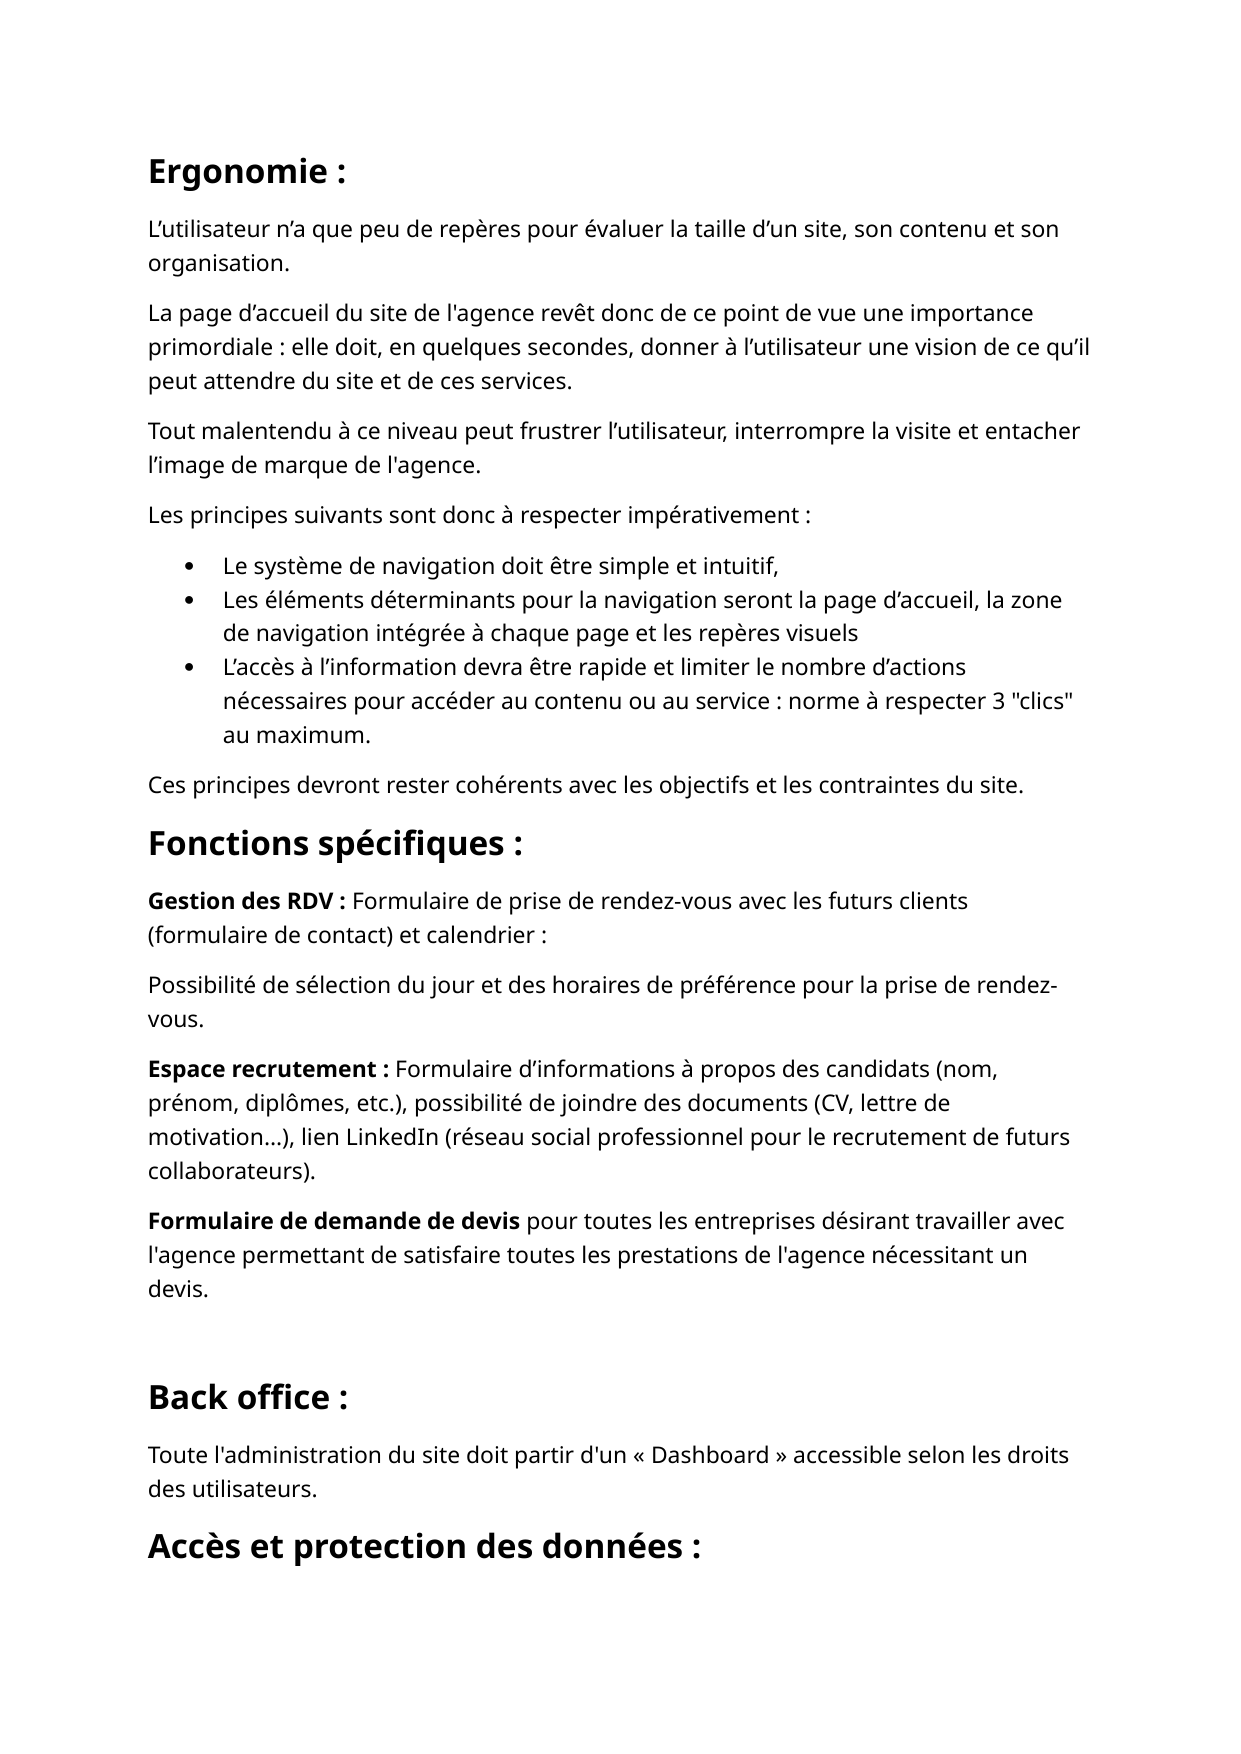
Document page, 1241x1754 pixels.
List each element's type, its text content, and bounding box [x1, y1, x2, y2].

text Fonctions spécifiques : [148, 819, 1093, 865]
text Ces principes devront rester cohérents avec les objectifs et les contraintes du site. [148, 769, 1093, 800]
text Possibilité de sélection du jour et des horaires de préférence pour la prise de rendez-vous. [148, 969, 1093, 1034]
text L’utilisateur n’a que peu de repères pour évaluer la taille d’un site, son contenu et son organisation. [148, 213, 1093, 278]
list Le système de navigation doit être simple et intuitif, [185, 550, 1093, 581]
list L’accès à l’information devra être rapide et limiter le nombre d’actions nécessaires pour accéder au contenu ou au service : norme à respecter 3 "clics" au maximum. [185, 651, 1093, 750]
text Gestion des RDV : Formulaire de prise de rendez-vous avec les futurs clients (formulaire de contact) et calendrier : [148, 885, 1093, 950]
list Les éléments déterminants pour la navigation seront la page d’accueil, la zone de navigation intégrée à chaque page et les repères visuels [185, 584, 1093, 649]
text Espace recrutement : Formulaire d’informations à propos des candidats (nom, prénom, diplômes, etc.), possibilité de joindre des documents (CV, lettre de motivation…), lien LinkedIn (réseau social professionnel pour le recrutement de futurs collaborateurs). [148, 1053, 1093, 1186]
text Toute l'administration du site doit partir d'un « Dashboard » accessible selon les droits des utilisateurs. [148, 1439, 1093, 1504]
text Back office : [148, 1373, 1093, 1419]
text Les principes suivants sont donc à respecter impérativement : [148, 499, 1093, 531]
text La page d’accueil du site de l'agence revêt donc de ce point de vue une importance primordiale : elle doit, en quelques secondes, donner à l’utilisateur une vision de ce qu’il peut attendre du site et de ces services. [148, 297, 1093, 396]
text Formulaire de demande de devis pour toutes les entreprises désirant travailler avec l'agence permettant de satisfaire toutes les prestations de l'agence nécessitant un devis. [148, 1205, 1093, 1304]
text Accès et protection des données : [148, 1523, 1093, 1569]
text Tout malentendu à ce niveau peut frustrer l’utilisateur, interrompre la visite et entacher l’image de marque de l'agence. [148, 415, 1093, 480]
text Ergonomie : [148, 148, 1093, 193]
